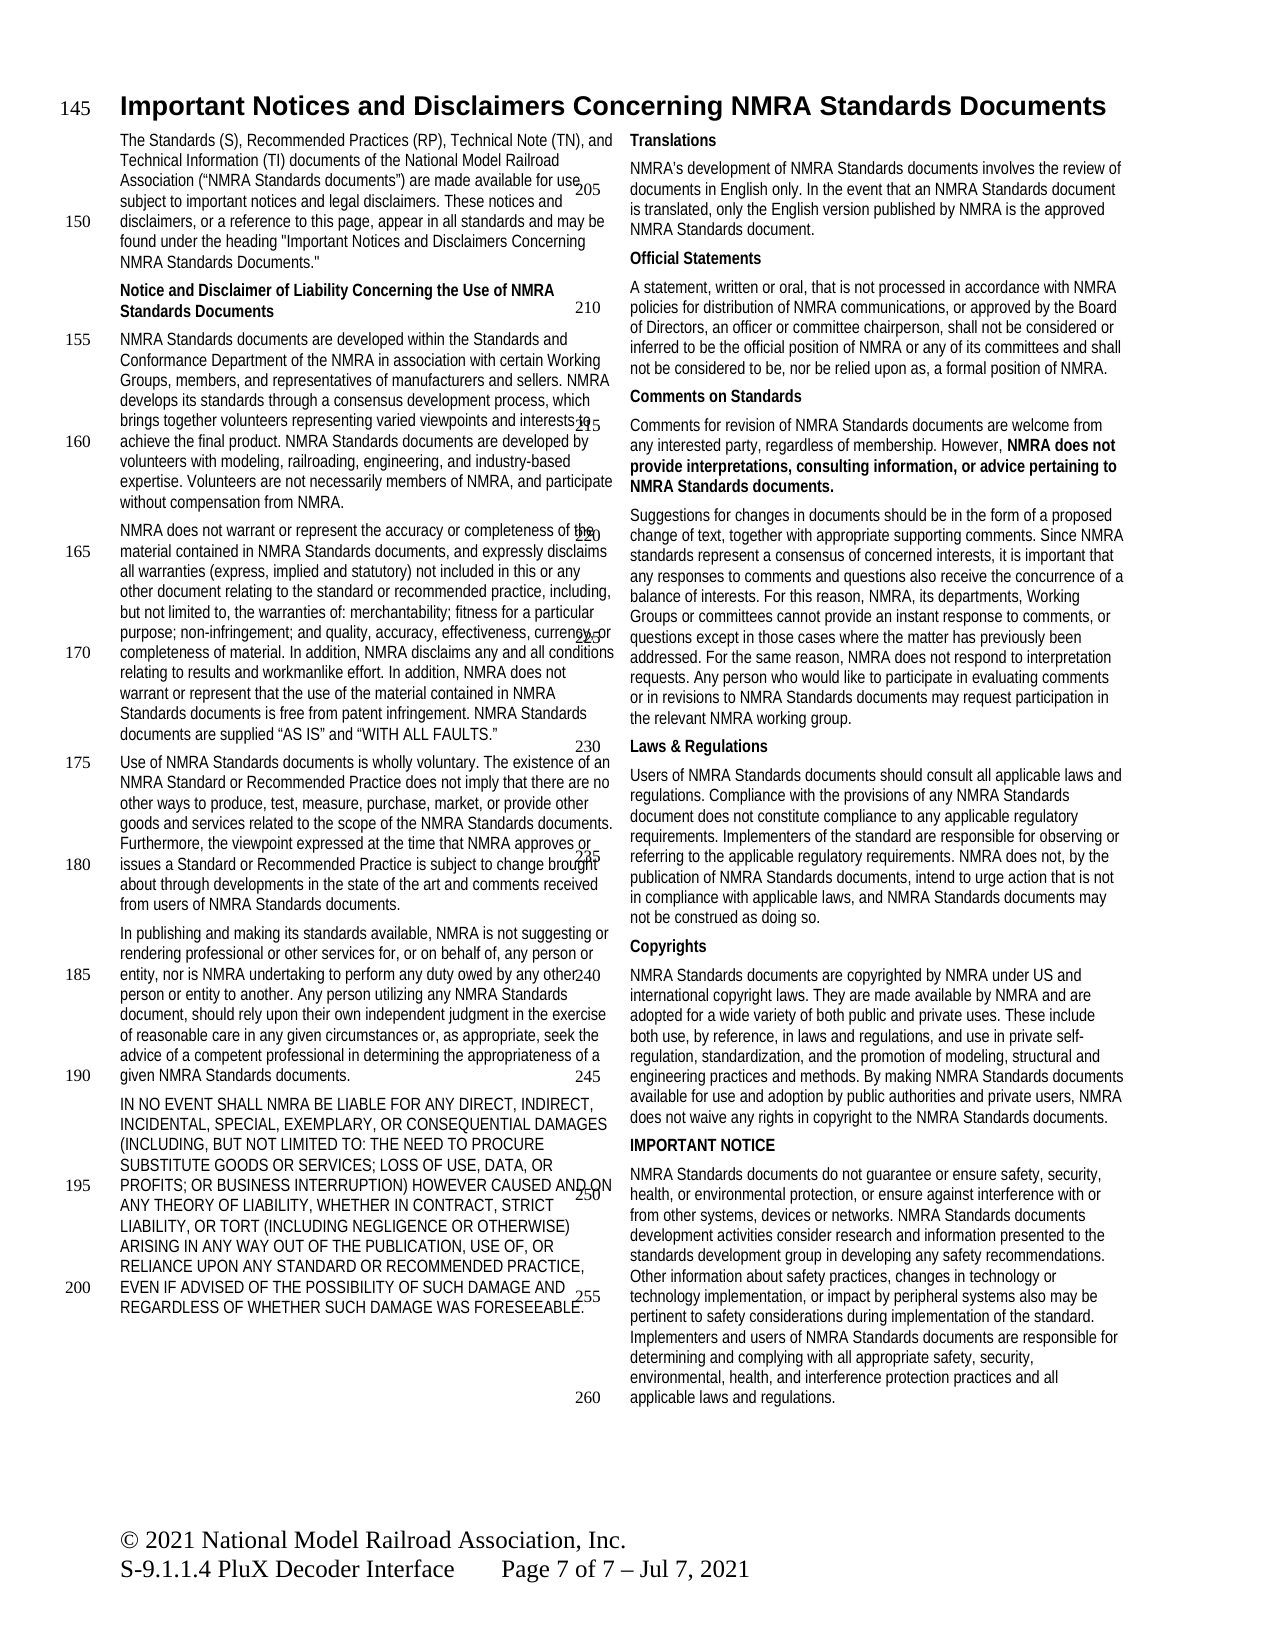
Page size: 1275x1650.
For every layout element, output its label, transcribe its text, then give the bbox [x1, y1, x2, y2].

text NMRA does not warrant or represent the accuracy or completeness of the material contained in NMRA Standards documents, and expressly disclaims all warranties (express, implied and statutory) not included in this or any other document relating to the standard or recommended practice, including, but not limited to, the warranties of: merchantability; fitness for a particular purpose; non-infringement; and quality, accuracy, effectiveness, currency, or completeness of material. In addition, NMRA disclaims any and all conditions relating to results and workmanlike effort. In addition, NMRA does not warrant or represent that the use of the material contained in NMRA Standards documents is free from patent infringement. NMRA Standards documents are supplied “AS IS” and “WITH ALL FAULTS.” [120, 520, 615, 744]
text Official Statements [630, 248, 1125, 268]
text Users of NMRA Standards documents should consult all applicable laws and regulations. Compliance with the provisions of any NMRA Standards document does not constitute compliance to any applicable regulatory requirements. Implementers of the standard are responsible for observing or referring to the applicable regulatory requirements. NMRA does not, by the publication of NMRA Standards documents, intend to urge action that is not in compliance with applicable laws, and NMRA Standards documents may not be construed as doing so. [630, 765, 1125, 927]
text NMRA Standards documents are copyrighted by NMRA under US and international copyright laws. They are made available by NMRA and are adopted for a wide variety of both public and private uses. These include both use, by reference, in laws and regulations, and use in private self-regulation, standardization, and the promotion of modeling, structural and engineering practices and methods. By making NMRA Standards documents available for use and adoption by public authorities and private users, NMRA does not waive any rights in copyright to the NMRA Standards documents. [630, 964, 1125, 1127]
text NMRA’s development of NMRA Standards documents involves the review of documents in English only. In the event that an NMRA Standards document is translated, only the English version published by NMRA is the approved NMRA Standards document. [630, 158, 1125, 239]
text Comments for revision of NMRA Standards documents are welcome from any interested party, regardless of membership. However, NMRA does not provide interpretations, consulting information, or advice pertaining to NMRA Standards documents. [630, 415, 1125, 496]
text Use of NMRA Standards documents is wholly voluntary. The existence of an NMRA Standard or Recommended Practice does not imply that there are no other ways to produce, test, measure, purchase, market, or provide other goods and services related to the scope of the NMRA Standards documents. Furthermore, the viewpoint expressed at the time that NMRA approves or issues a Standard or Recommended Practice is subject to change brought about through developments in the state of the art and comments received from users of NMRA Standards documents. [120, 752, 615, 914]
text Copyrights [630, 936, 1125, 956]
text NMRA Standards documents are developed within the Standards and Conformance Department of the NMRA in association with certain Working Groups, members, and representatives of manufacturers and sellers. NMRA develops its standards through a consensus development process, which brings together volunteers representing varied viewpoints and interests to achieve the final product. NMRA Standards documents are developed by volunteers with modeling, railroading, engineering, and industry-based expertise. Volunteers are not necessarily members of NMRA, and participate without compensation from NMRA. [120, 329, 615, 512]
text A statement, written or oral, that is not processed in accordance with NMRA policies for distribution of NMRA communications, or approved by the Board of Directors, an officer or committee chairperson, shall not be considered or inferred to be the official position of NMRA or any of its committees and shall not be considered to be, nor be relied upon as, a formal position of NMRA. [630, 276, 1125, 378]
text IMPORTANT NOTICE [630, 1135, 1125, 1156]
text Laws & Regulations [630, 736, 1125, 757]
text The Standards (S), Recommended Practices (RP), Technical Note (TN), and Technical Information (TI) documents of the National Model Railroad Association (“NMRA Standards documents”) are made available for use subject to important notices and legal disclaimers. These notices and disclaimers, or a reference to this page, appear in all standards and may be found under the heading "Important Notices and Disclaimers Concerning NMRA Standards Documents." [120, 129, 615, 272]
text Comments on Standards [630, 386, 1125, 407]
text Translations [630, 129, 1125, 150]
text IN NO EVENT SHALL NMRA BE LIABLE FOR ANY DIRECT, INDIRECT, INCIDENTAL, SPECIAL, EXEMPLARY, OR CONSEQUENTIAL DAMAGES (INCLUDING, BUT NOT LIMITED TO: THE NEED TO PROCURE SUBSTITUTE GOODS OR SERVICES; LOSS OF USE, DATA, OR PROFITS; OR BUSINESS INTERRUPTION) HOWEVER CAUSED AND ON ANY THEORY OF LIABILITY, WHETHER IN CONTRACT, STRICT LIABILITY, OR TORT (INCLUDING NEGLIGENCE OR OTHERWISE) ARISING IN ANY WAY OUT OF THE PUBLICATION, USE OF, OR RELIANCE UPON ANY STANDARD OR RECOMMENDED PRACTICE, EVEN IF ADVISED OF THE POSSIBILITY OF SUCH DAMAGE AND REGARDLESS OF WHETHER SUCH DAMAGE WAS FORESEEABLE. [120, 1094, 615, 1317]
text In publishing and making its standards available, NMRA is not suggesting or rendering professional or other services for, or on behalf of, any person or entity, nor is NMRA undertaking to perform any duty owed by any other person or entity to another. Any person utilizing any NMRA Standards document, should rely upon their own independent judgment in the exercise of reasonable care in any given circumstances or, as appropriate, seek the advice of a competent professional in determining the appropriateness of a given NMRA Standards documents. [120, 923, 615, 1085]
text Notice and Disclaimer of Liability Concerning the Use of NMRA Standards Documents [120, 280, 615, 321]
text Suggestions for changes in documents should be in the form of a proposed change of text, together with appropriate supporting comments. Since NMRA standards represent a consensus of concerned interests, it is important that any responses to comments and questions also receive the concurrence of a balance of interests. For this reason, NMRA, its departments, Working Groups or committees cannot provide an instant response to comments, or questions except in those cases where the matter has previously been addressed. For the same reason, NMRA does not respond to interpretation requests. Any person who would like to participate in evaluating comments or in revisions to NMRA Standards documents may request participation in the relevant NMRA working group. [630, 504, 1125, 728]
text Important Notices and Disclaimers Concerning NMRA Standards Documents [120, 90, 1125, 121]
text NMRA Standards documents do not guarantee or ensure safety, security, health, or environmental protection, or ensure against interference with or from other systems, devices or networks. NMRA Standards documents development activities consider research and information presented to the standards development group in developing any safety recommendations. Other information about safety practices, changes in technology or technology implementation, or impact by peripheral systems also may be pertinent to safety considerations during implementation of the standard. Implementers and users of NMRA Standards documents are responsible for determining and complying with all appropriate safety, security, environmental, health, and interference protection practices and all applicable laws and regulations. [630, 1164, 1125, 1408]
